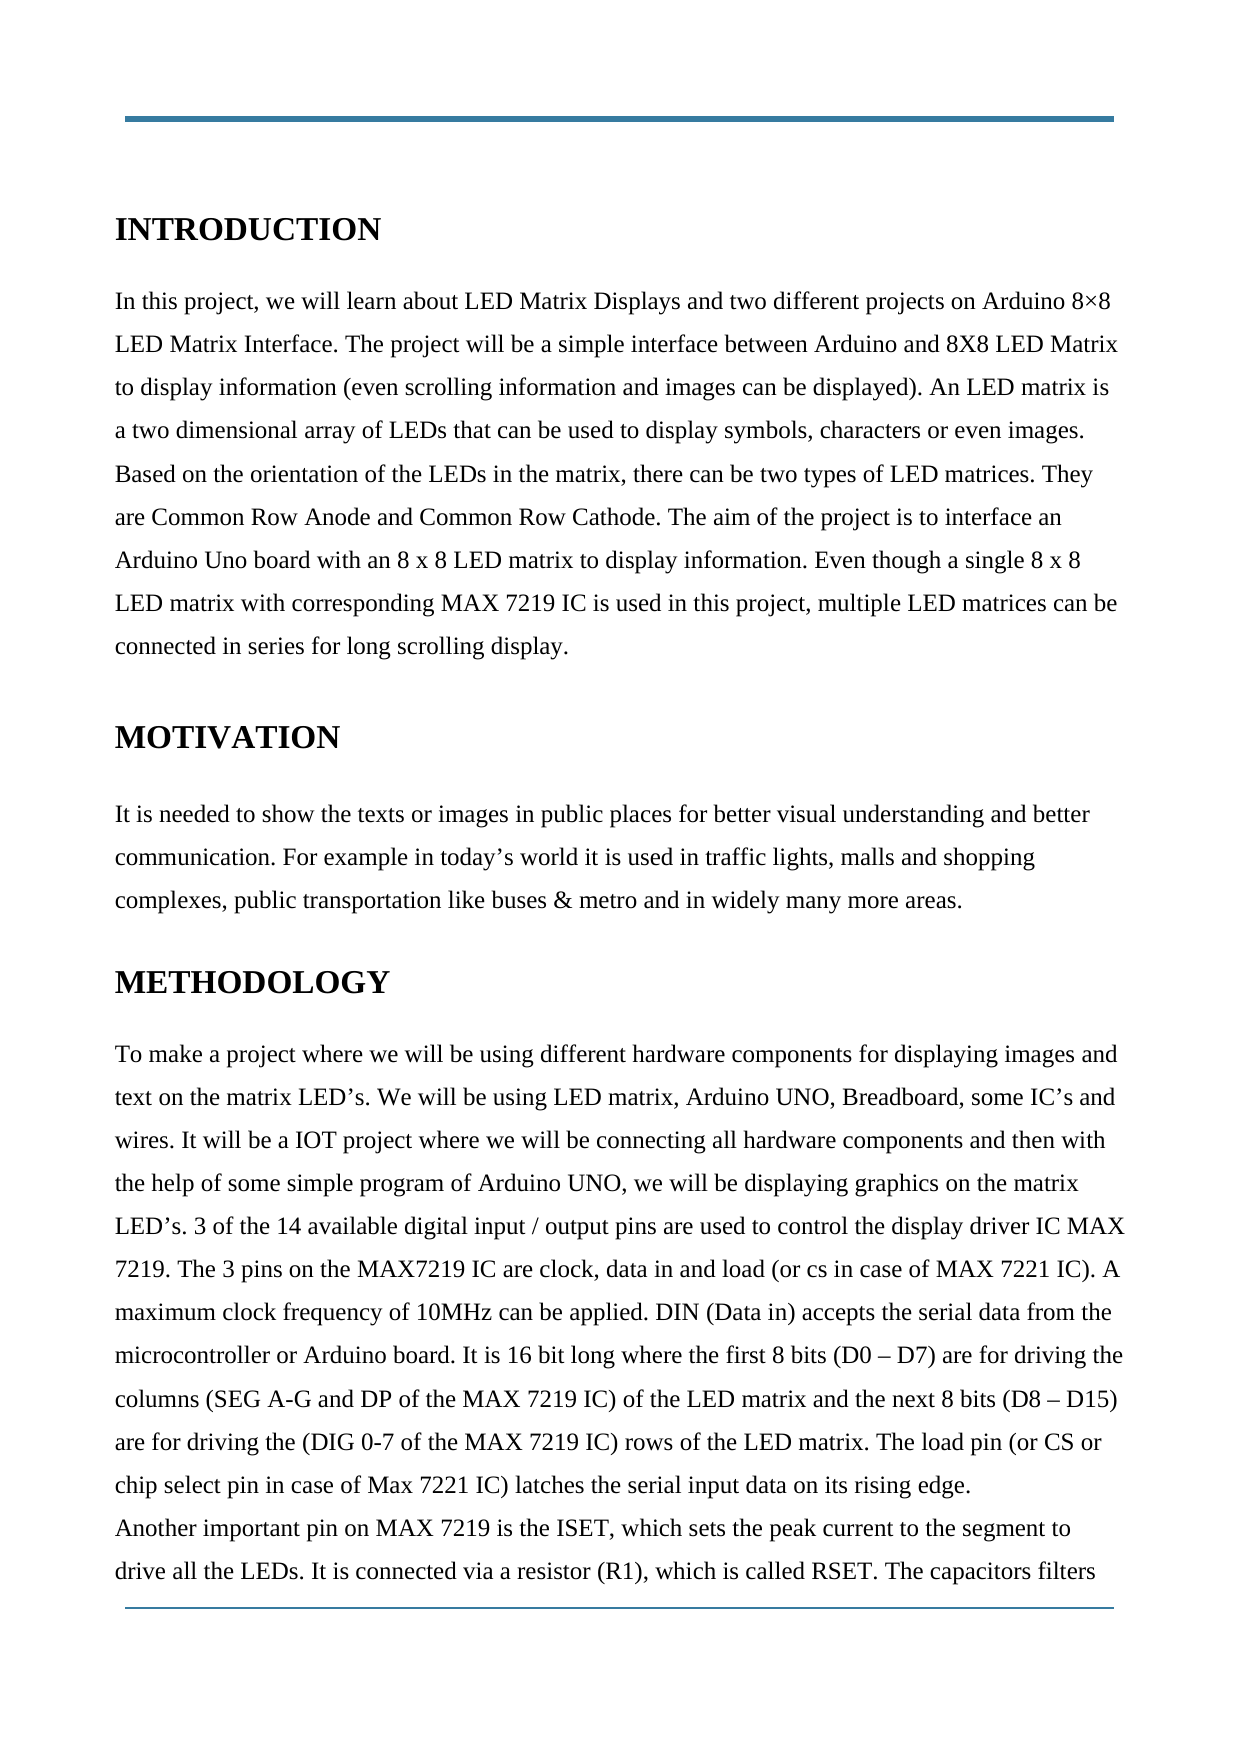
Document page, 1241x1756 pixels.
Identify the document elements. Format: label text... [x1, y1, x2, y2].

text It is needed to show the texts or images in public places for better visual understanding and better communication. For example in today’s world it is used in traffic lights, malls and shopping complexes, public transportation like buses & metro and in widely many more areas. [114, 799, 1093, 914]
subtitle METHODOLOGY [114, 962, 1136, 1000]
text Another important pin on MAX 7219 is the ISET, which sets the peak current to the segment to drive all the LEDs. It is connected via a resistor (R1), which is called RSET. The capacitors filters [114, 1513, 1099, 1585]
text In this project, we will learn about LED Matrix Displays and two different projects on Arduino 8×8 LED Matrix Interface. The project will be a simple interface between Arduino and 8X8 LED Matrix to display information (even scrolling information and images can be displayed). An LED matrix is a two dimensional array of LEDs that can be used to display symbols, characters or even images. [114, 286, 1121, 444]
text Based on the orientation of the LEDs in the matrix, there can be two types of LED matrices. They are Common Row Anode and Common Row Cathode. The aim of the project is to interface an Arduino Uno board with an 8 x 8 LED matrix to display information. Even though a single 8 x 8 LED matrix with corresponding MAX 7219 IC is used in this project, multiple LED matrices can be connected in series for long scrolling display. [114, 459, 1121, 660]
text MOTIVATION [114, 717, 1136, 756]
text LED’s. 3 of the 14 available digital input / output pins are used to control the display driver IC MAX 7219. The 3 pins on the MAX7219 IC are clock, data in and load (or cs in case of MAX 7221 IC). A maximum clock frequency of 10MHz can be applied. DIN (Data in) accepts the serial data from the microcontroller or Arduino board. It is 16 bit long where the first 8 bits (D0 – D7) are for driving the columns (SEG A-G and DP of the MAX 7219 IC) of the LED matrix and the next 8 bits (D8 – D15) are for driving the (DIG 0-7 of the MAX 7219 IC) rows of the LED matrix. The load pin (or CS or chip select pin in case of Max 7221 IC) latches the serial input data on its rising edge. [114, 1211, 1125, 1499]
text INTRODUCTION [114, 209, 1136, 248]
text To make a project where we will be using different hardware components for displaying images and text on the matrix LED’s. We will be using LED matrix, Arduino UNO, Breadboard, some IC’s and wires. It will be a IOT project where we will be connecting all hardware components and then with the help of some simple program of Arduino UNO, we will be displaying graphics on the matrix [114, 1039, 1120, 1197]
